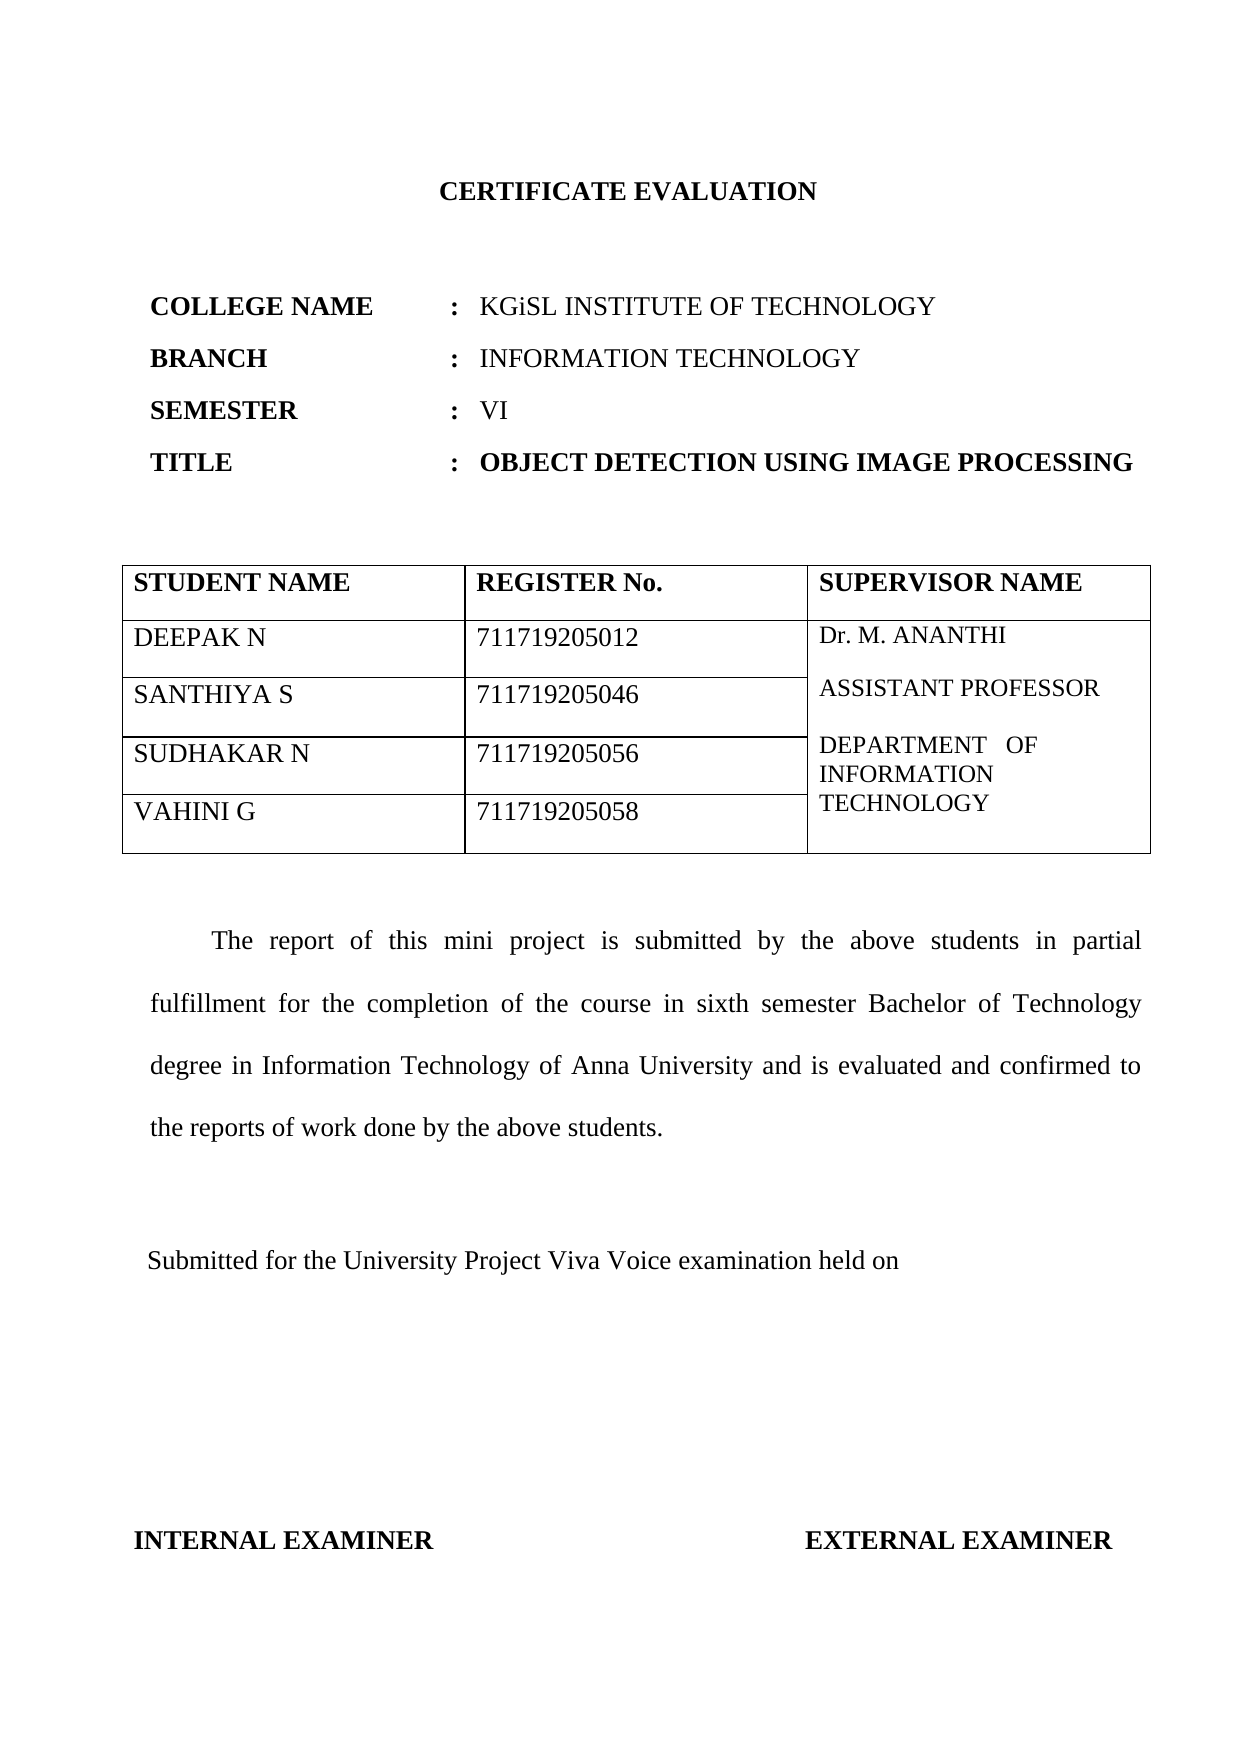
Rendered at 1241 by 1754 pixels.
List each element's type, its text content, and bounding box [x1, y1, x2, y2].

text The report of this mini project is submitted by the above students in partial fulfillment for the completion of the course in sixth semester Bachelor of Technology degree in Information Technology of Anna University and is evaluated and confirmed to the reports of work done by the above students. [150, 924, 1143, 1142]
table_cell 711719205012 [466, 621, 807, 677]
table_cell 711719205058 [466, 795, 807, 853]
table_cell VAHINI G [123, 795, 464, 853]
text SEMESTER : VI [150, 394, 1161, 425]
table_cell SUDHAKAR N [123, 738, 464, 793]
table_cell 711719205046 [466, 678, 807, 736]
text COLLEGE NAME : KGiSL INSTITUTE OF TECHNOLOGY [150, 290, 1161, 321]
text Submitted for the University Project Viva Voice examination held on [133, 1244, 1161, 1275]
table_header SUPERVISOR NAME [808, 566, 1150, 619]
table_cell Dr. M. ANANTHI ASSISTANT PROFESSOR DEPARTMENT OF INFORMATION TECHNOLOGY [808, 621, 1150, 853]
text TITLE : OBJECT DETECTION USING IMAGE PROCESSING [150, 446, 1161, 477]
table_cell DEEPAK N [123, 621, 464, 677]
table_header REGISTER No. [466, 566, 807, 619]
table_cell SANTHIYA S [123, 678, 464, 736]
text INTERNAL EXAMINER EXTERNAL EXAMINER [133, 1524, 1161, 1555]
text CERTIFICATE EVALUATION [154, 175, 1102, 206]
text BRANCH : INFORMATION TECHNOLOGY [150, 342, 1161, 373]
table_header STUDENT NAME [123, 566, 464, 619]
table_cell 711719205056 [466, 738, 807, 793]
